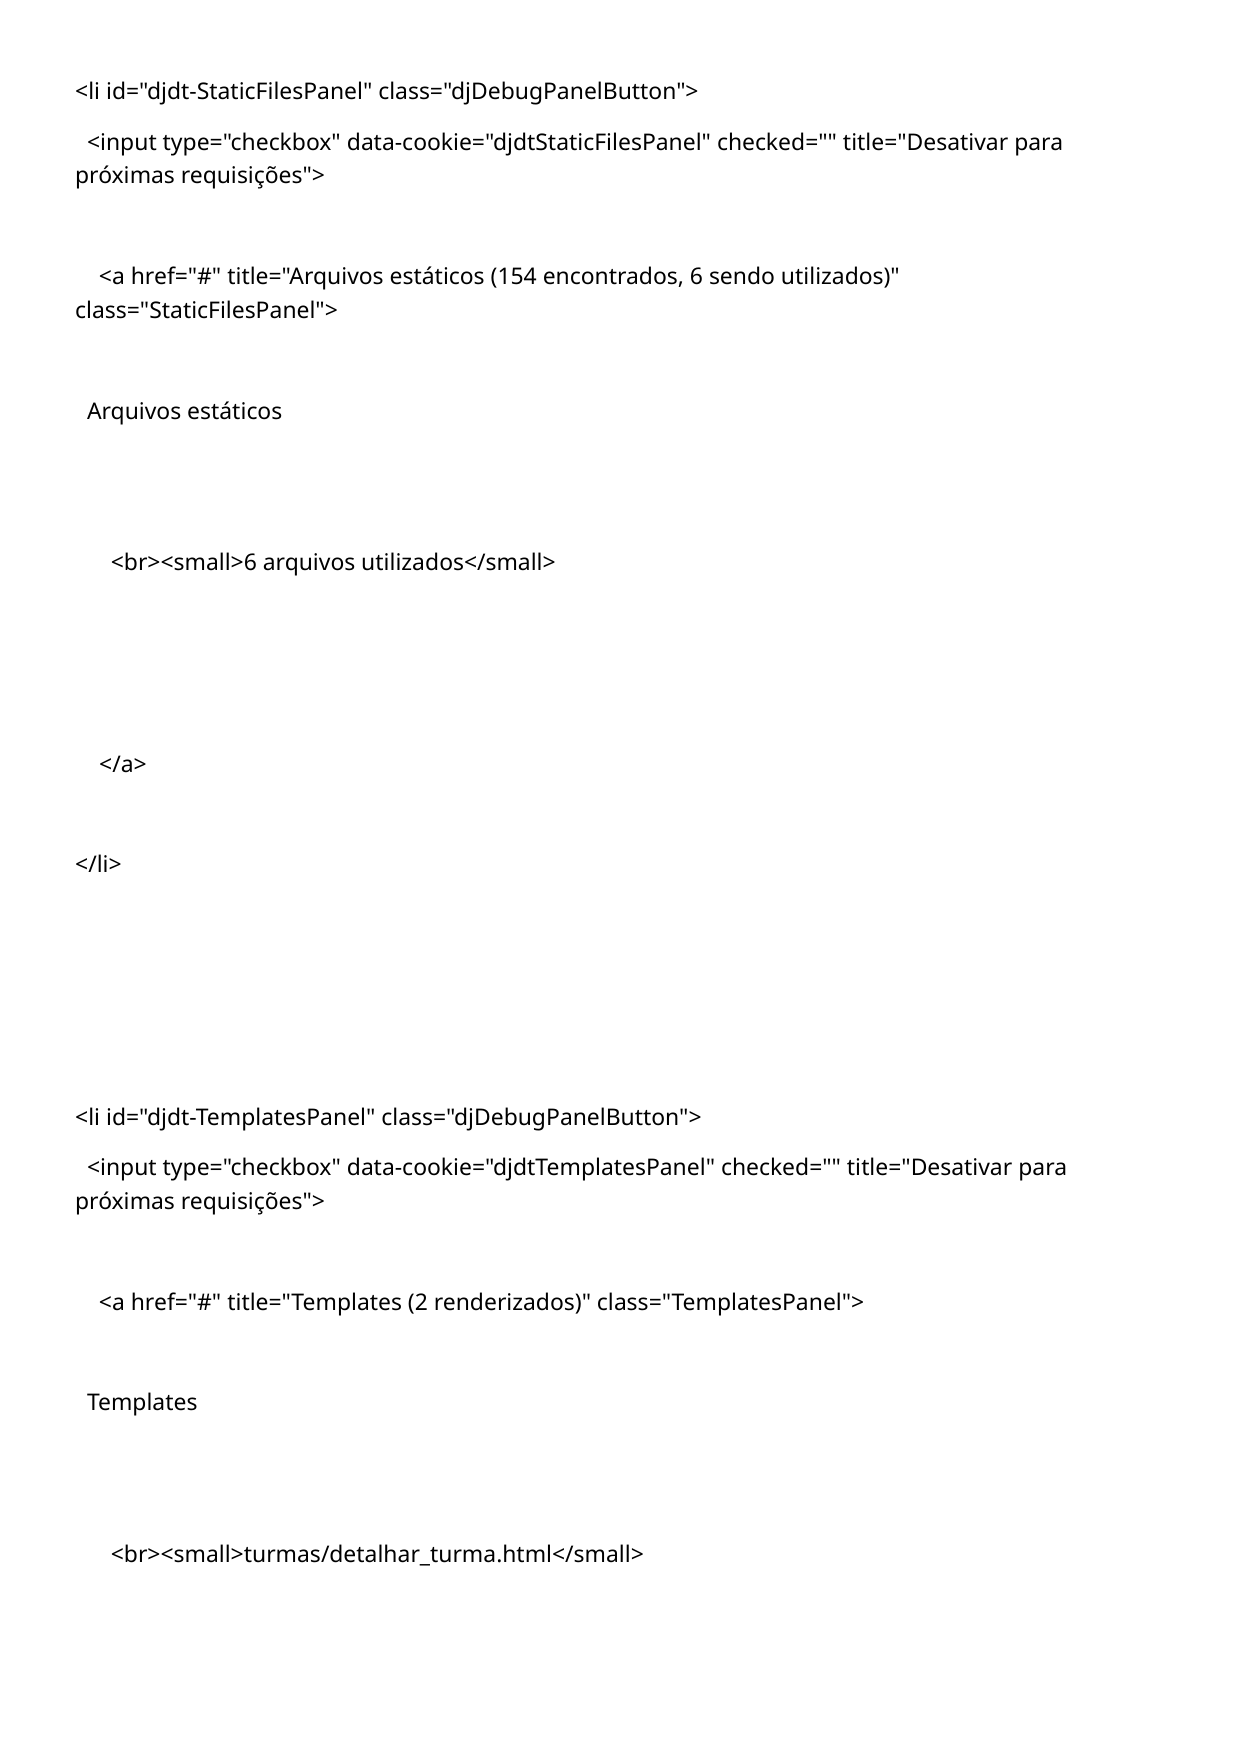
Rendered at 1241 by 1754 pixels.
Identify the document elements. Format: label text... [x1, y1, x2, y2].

text </li> [75, 848, 1165, 879]
text Templates [75, 1386, 1165, 1417]
text <br><small>turmas/detalhar_turma.html</small> [75, 1537, 1165, 1569]
text <li id="djdt-TemplatesPanel" class="djDebugPanelButton"> [75, 1100, 1165, 1132]
text <a href="#" title="Arquivos estáticos (154 encontrados, 6 sendo utilizados)" class="StaticFilesPanel"> [75, 260, 1165, 325]
text <input type="checkbox" data-cookie="djdtStaticFilesPanel" checked="" title="Desativar para próximas requisições"> [75, 125, 1165, 190]
text <li id="djdt-StaticFilesPanel" class="djDebugPanelButton"> [75, 75, 1165, 106]
text Arquivos estáticos [75, 394, 1165, 426]
text <br><small>6 arquivos utilizados</small> [75, 546, 1165, 577]
text <a href="#" title="Templates (2 renderizados)" class="TemplatesPanel"> [75, 1285, 1165, 1317]
text </a> [75, 747, 1165, 779]
text <input type="checkbox" data-cookie="djdtTemplatesPanel" checked="" title="Desativar para próximas requisições"> [75, 1151, 1165, 1216]
